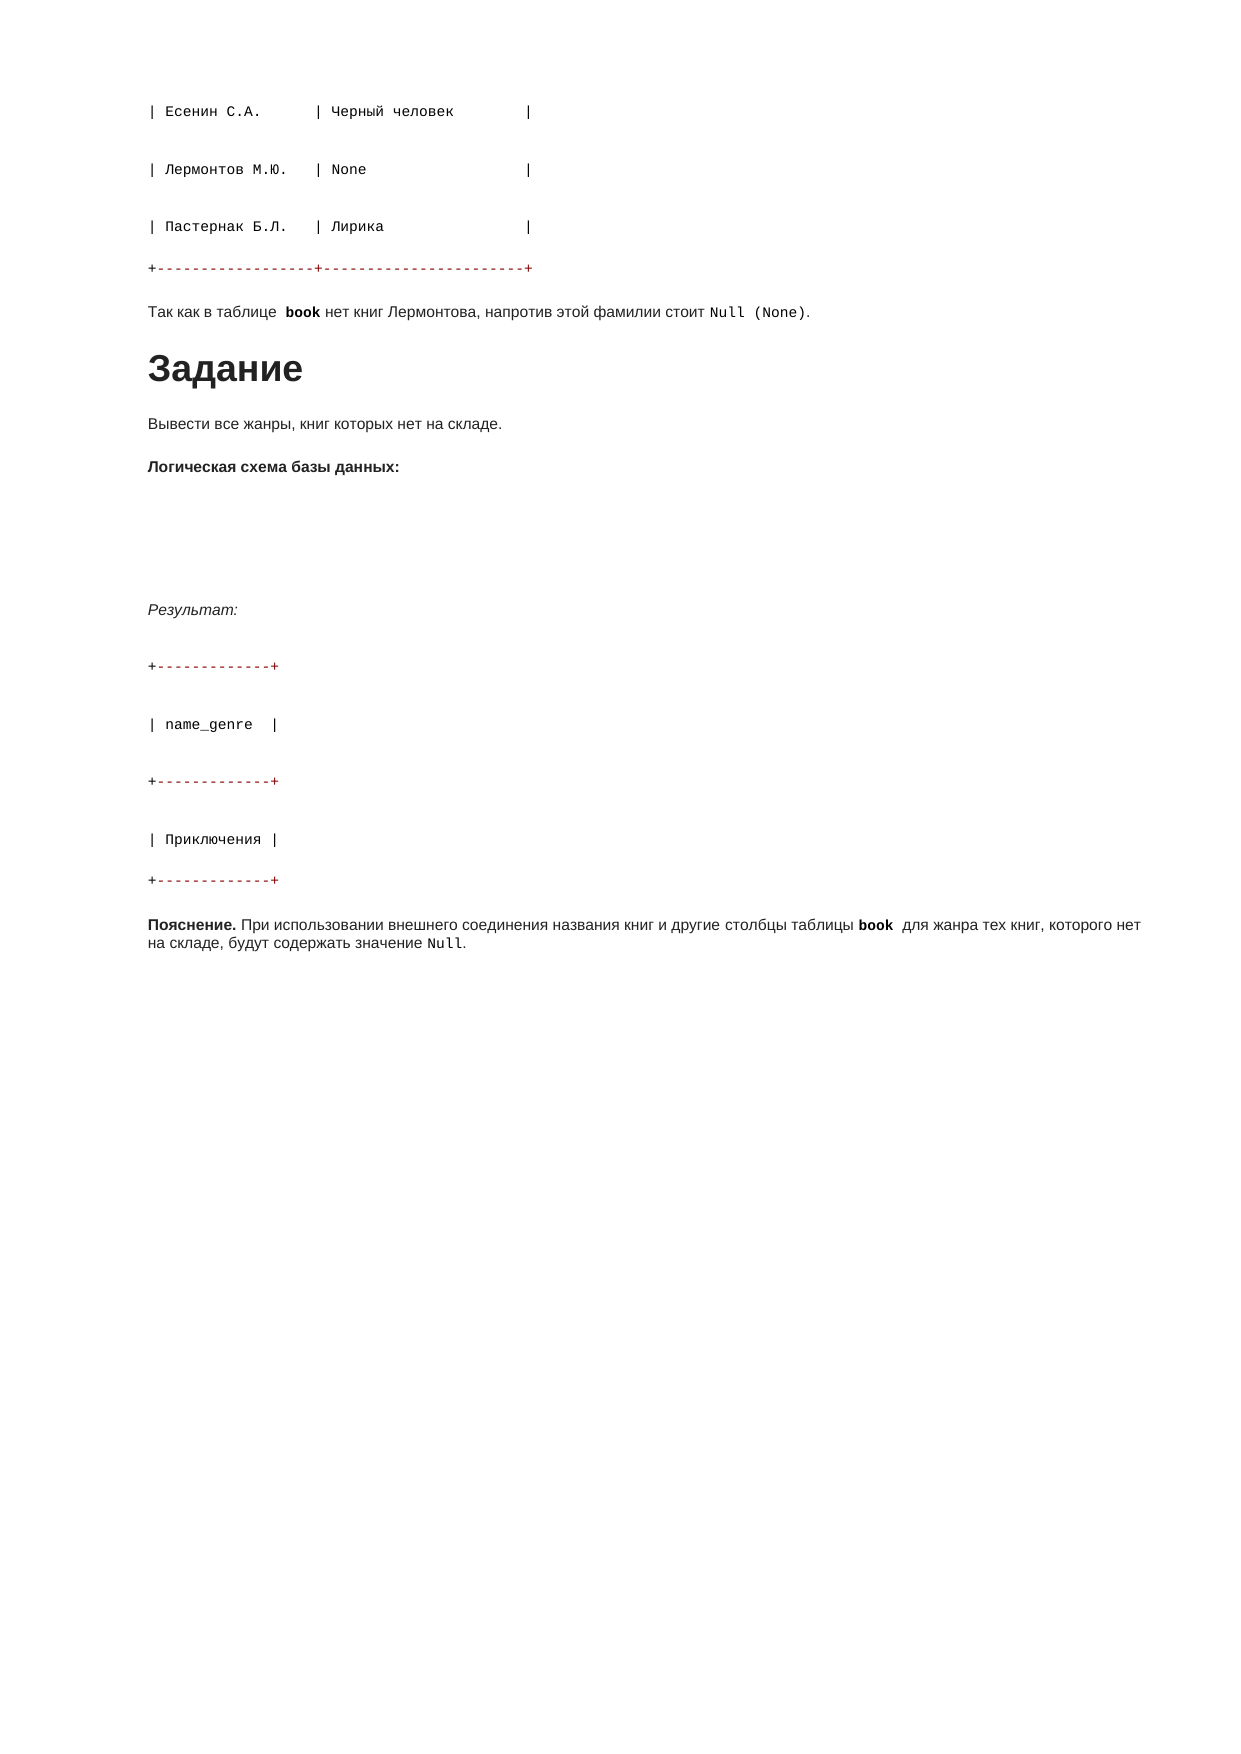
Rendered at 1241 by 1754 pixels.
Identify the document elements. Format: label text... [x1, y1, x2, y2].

text +------------------+-----------------------+ [148, 261, 1152, 278]
text Пояснение. При использовании внешнего соединения названия книг и другие столбцы таблицы book для жанра тех книг, которого нет на складе, будут содержать значение Null. [148, 915, 1152, 953]
text +-------------+ [148, 874, 1152, 890]
text | Пастернак Б.Л. | Лирика | [148, 203, 1152, 236]
text | Приключения | [148, 816, 1152, 849]
text +-------------+ [148, 644, 1152, 676]
text Так как в таблице book нет книг Лермонтова, напротив этой фамилии стоит Null (None). [148, 303, 1152, 322]
text Результат: [148, 601, 1152, 619]
text Задание [148, 347, 1152, 390]
text | Есенин С.А. | Черный человек | [148, 88, 1152, 121]
text Логическая схема базы данных: [148, 458, 1152, 476]
text | Лермонтов М.Ю. | None | [148, 146, 1152, 178]
text Вывести все жанры, книг которых нет на складе. [148, 415, 1152, 433]
text | name_genre | [148, 701, 1152, 734]
text +-------------+ [148, 759, 1152, 791]
